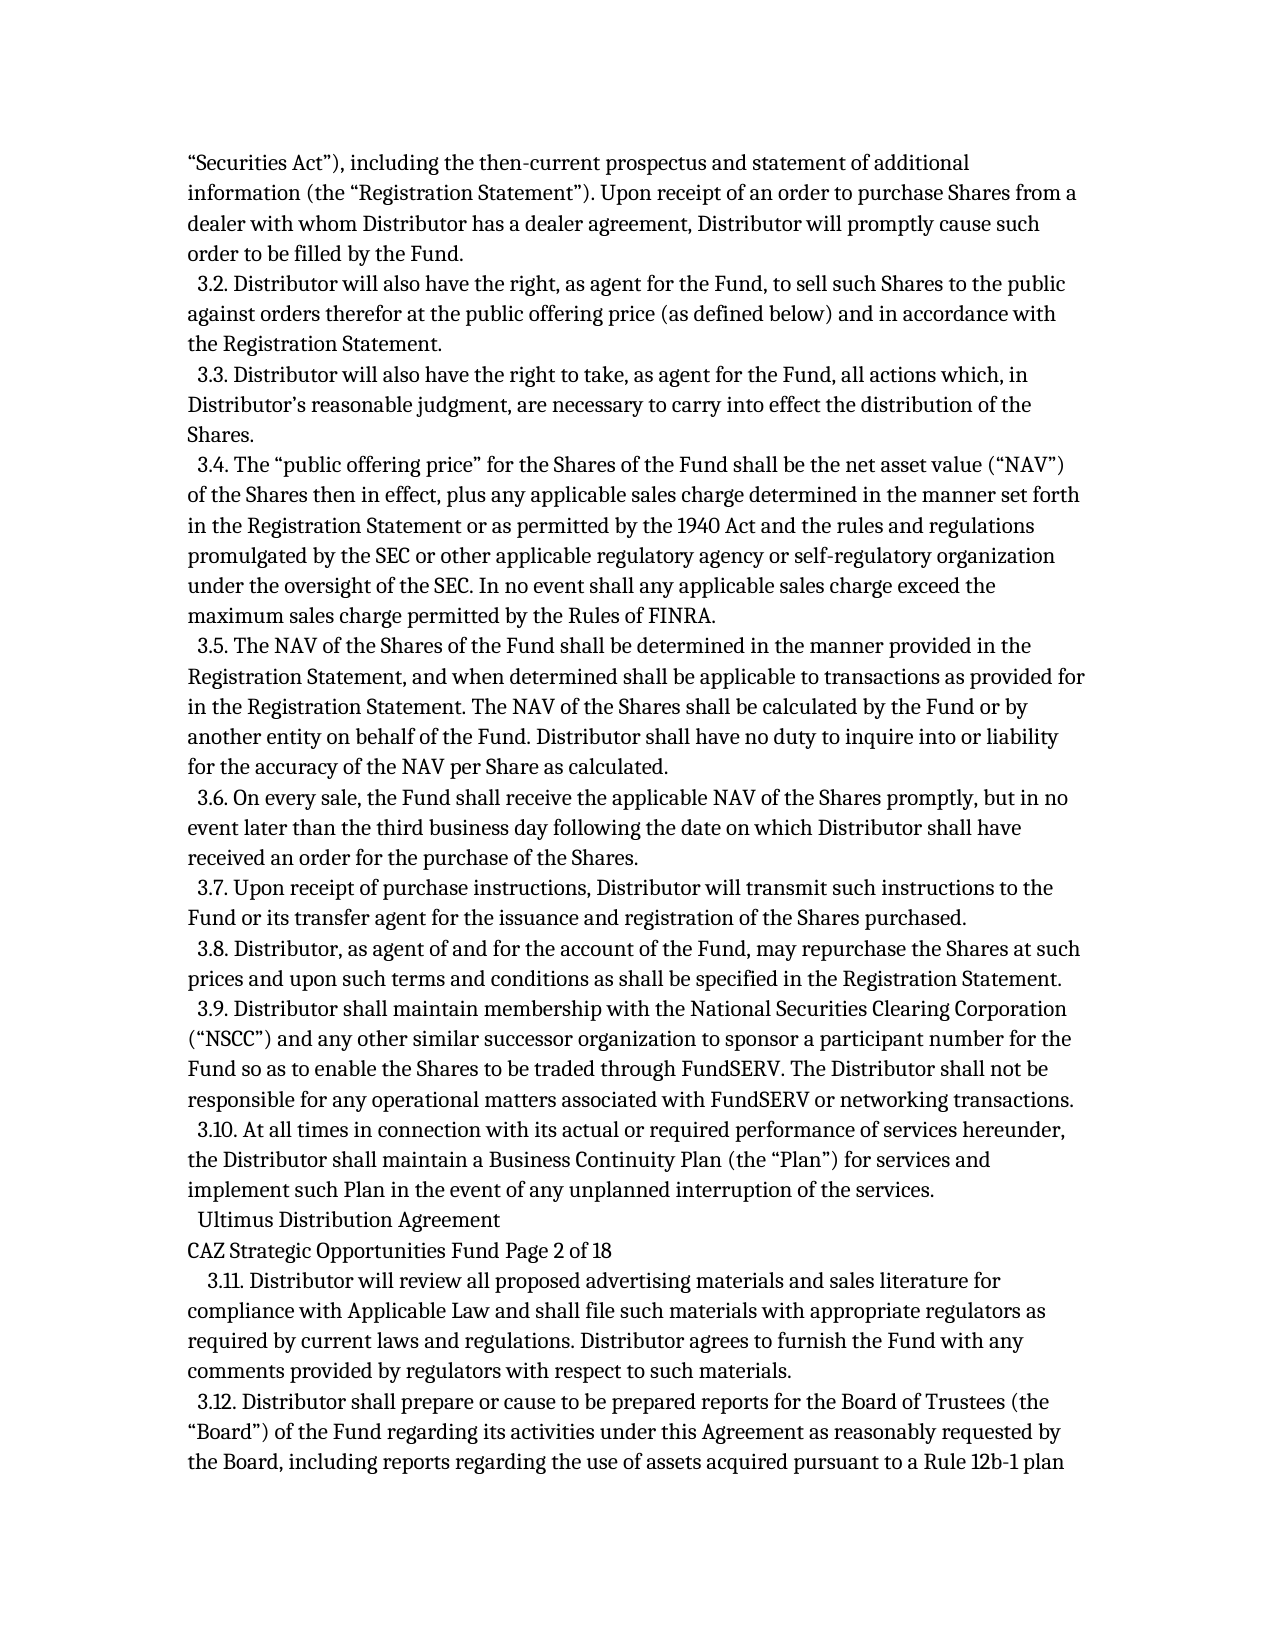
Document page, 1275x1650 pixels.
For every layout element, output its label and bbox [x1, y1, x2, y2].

text [187, 150, 1087, 1475]
